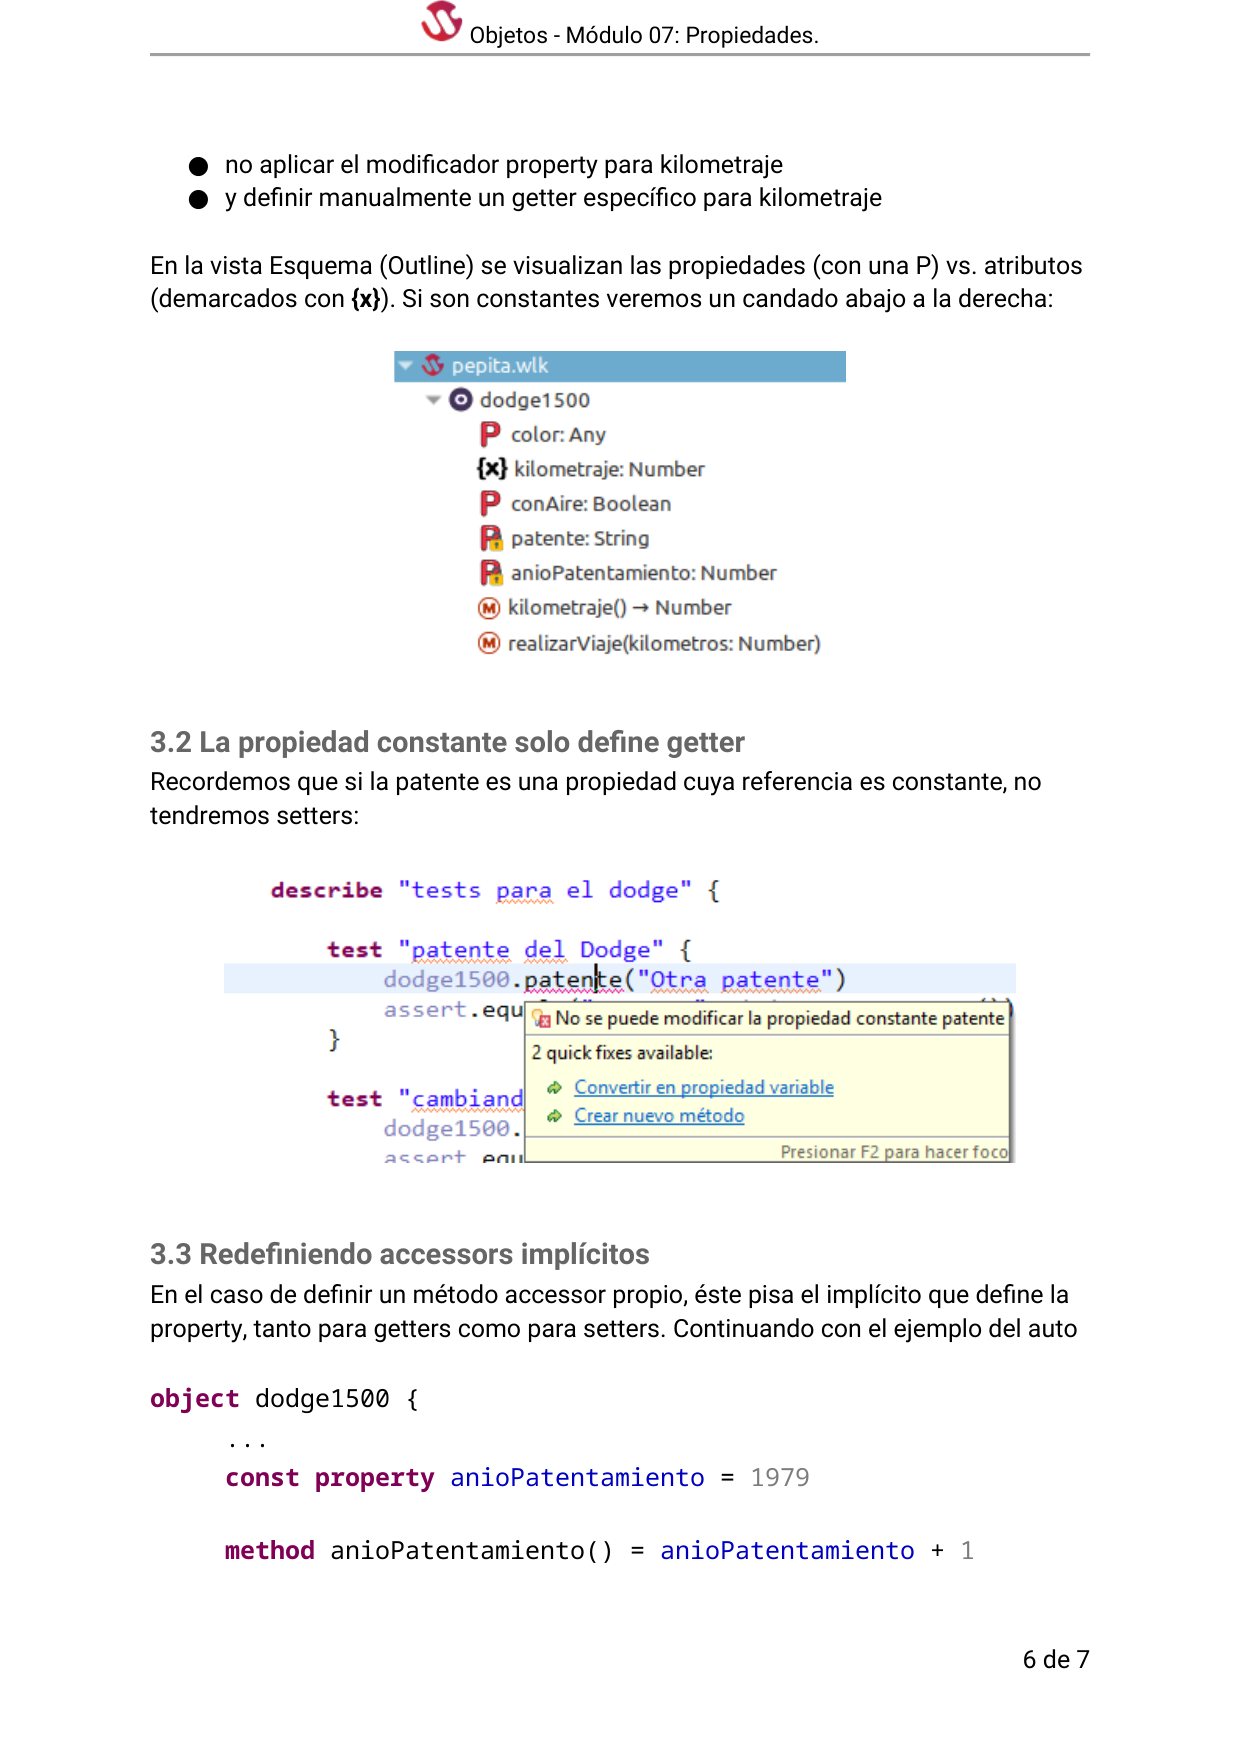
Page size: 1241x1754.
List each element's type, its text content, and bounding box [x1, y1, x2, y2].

text En la vista Esquema (Outline) se visualizan las propiedades (con una P) vs. atributos (demarcados con {x}). Si son constantes veremos un candado abajo a la derecha: [150, 251, 1090, 314]
text Recordemos que si la patente es una propiedad cuya referencia es constante, no tendremos setters: [150, 767, 1090, 830]
list no aplicar el modificador property para kilometraje [187, 150, 1090, 179]
text object dodge1500 { [150, 1381, 1090, 1415]
picture [420, 0, 464, 43]
subtitle 3.3 Redefiniendo accessors implícitos [150, 1238, 1090, 1272]
text const property anioPatentamiento = 1979 [150, 1459, 1090, 1493]
text ... [150, 1420, 1090, 1454]
picture [394, 351, 846, 684]
subtitle 3.2 La propiedad constante solo define getter [150, 725, 1090, 759]
text method anioPatentamiento() = anioPatentamiento + 1 [150, 1533, 1090, 1567]
text En el caso de definir un método accessor propio, éste pisa el implícito que define la property, tanto para getters como para setters. Continuando con el ejemplo del auto [150, 1280, 1090, 1343]
picture [224, 868, 1017, 1163]
list y definir manualmente un getter específico para kilometraje [187, 184, 1090, 213]
